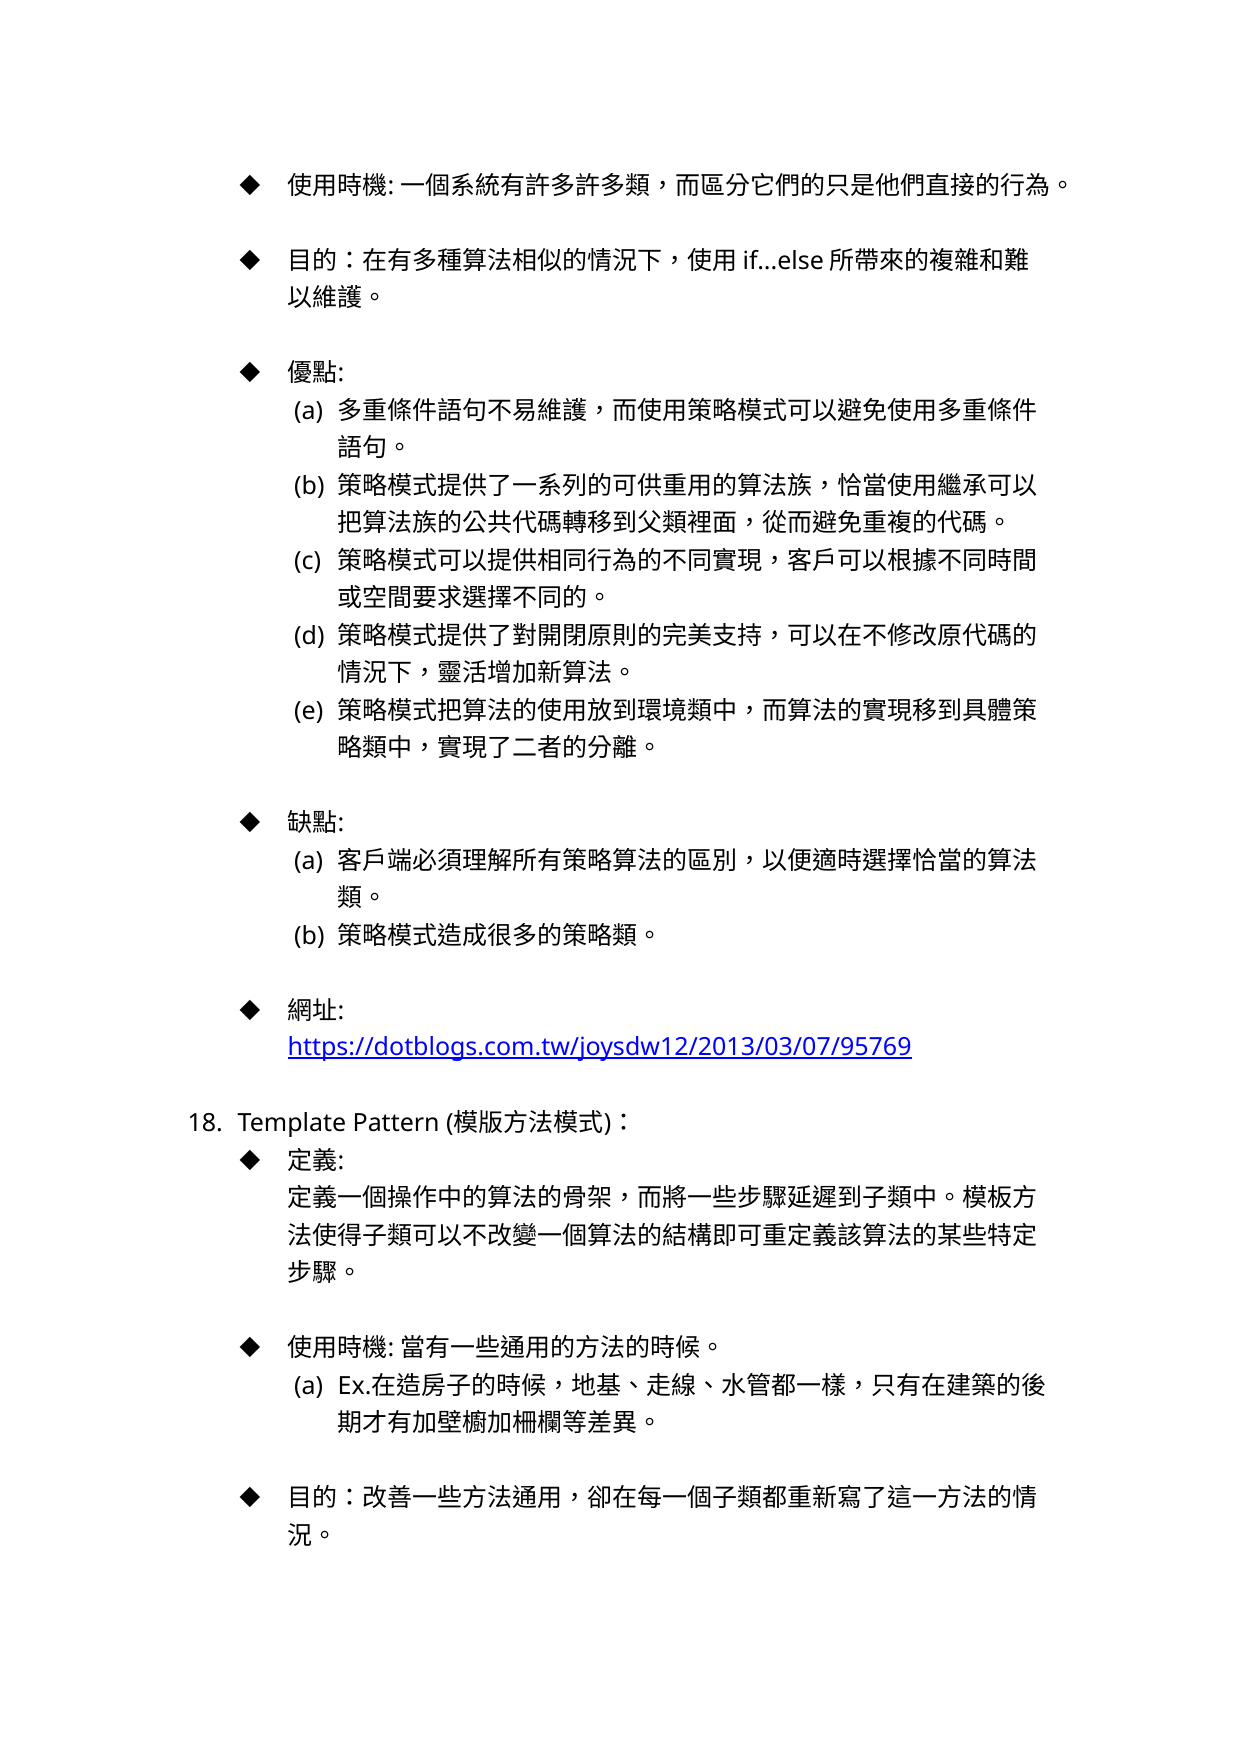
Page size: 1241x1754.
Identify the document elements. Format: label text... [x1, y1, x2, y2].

list 目的：在有多種算法相似的情況下，使用if...else所帶來的複雜和難以維護。 [237, 239, 1053, 314]
list 使用時機: 一個系統有許多許多類，而區分它們的只是他們直接的行為。 [237, 164, 1053, 202]
list 策略模式把算法的使用放到環境類中，而算法的實現移到具體策略類中，實現了二者的分離。 [287, 689, 1053, 764]
list Ex.在造房子的時候，地基、走線、水管都一樣，只有在建築的後期才有加壁櫥加柵欄等差異。 [287, 1364, 1053, 1439]
list 策略模式提供了對開閉原則的完美支持，可以在不修改原代碼的情況下，靈活增加新算法。 [287, 614, 1053, 689]
list 多重條件語句不易維護，而使用策略模式可以避免使用多重條件語句。 [287, 389, 1053, 464]
list https://dotblogs.com.tw/joysdw12/2013/03/07/95769 [287, 1027, 1053, 1064]
list 定義: [237, 1139, 1053, 1177]
list 缺點: [237, 802, 1053, 839]
list 策略模式造成很多的策略類。 [287, 914, 1053, 952]
list 優點: [237, 352, 1053, 389]
list 目的：改善一些方法通用，卻在每一個子類都重新寫了這一方法的情況。 [237, 1477, 1053, 1552]
list 使用時機: 當有一些通用的方法的時候。 [237, 1327, 1053, 1364]
list Template Pattern (模版方法模式)： [187, 1102, 1053, 1139]
list 網址: [237, 989, 1053, 1027]
list 策略模式提供了一系列的可供重用的算法族，恰當使用繼承可以把算法族的公共代碼轉移到父類裡面，從而避免重複的代碼。 [287, 464, 1053, 539]
list 策略模式可以提供相同行為的不同實現，客戶可以根據不同時間或空間要求選擇不同的。 [287, 539, 1053, 614]
text 定義一個操作中的算法的骨架，而將一些步驟延遲到子類中。模板方法使得子類可以不改變一個算法的結構即可重定義該算法的某些特定步驟。 [287, 1177, 1053, 1289]
list 客戶端必須理解所有策略算法的區別，以便適時選擇恰當的算法類。 [287, 839, 1053, 914]
